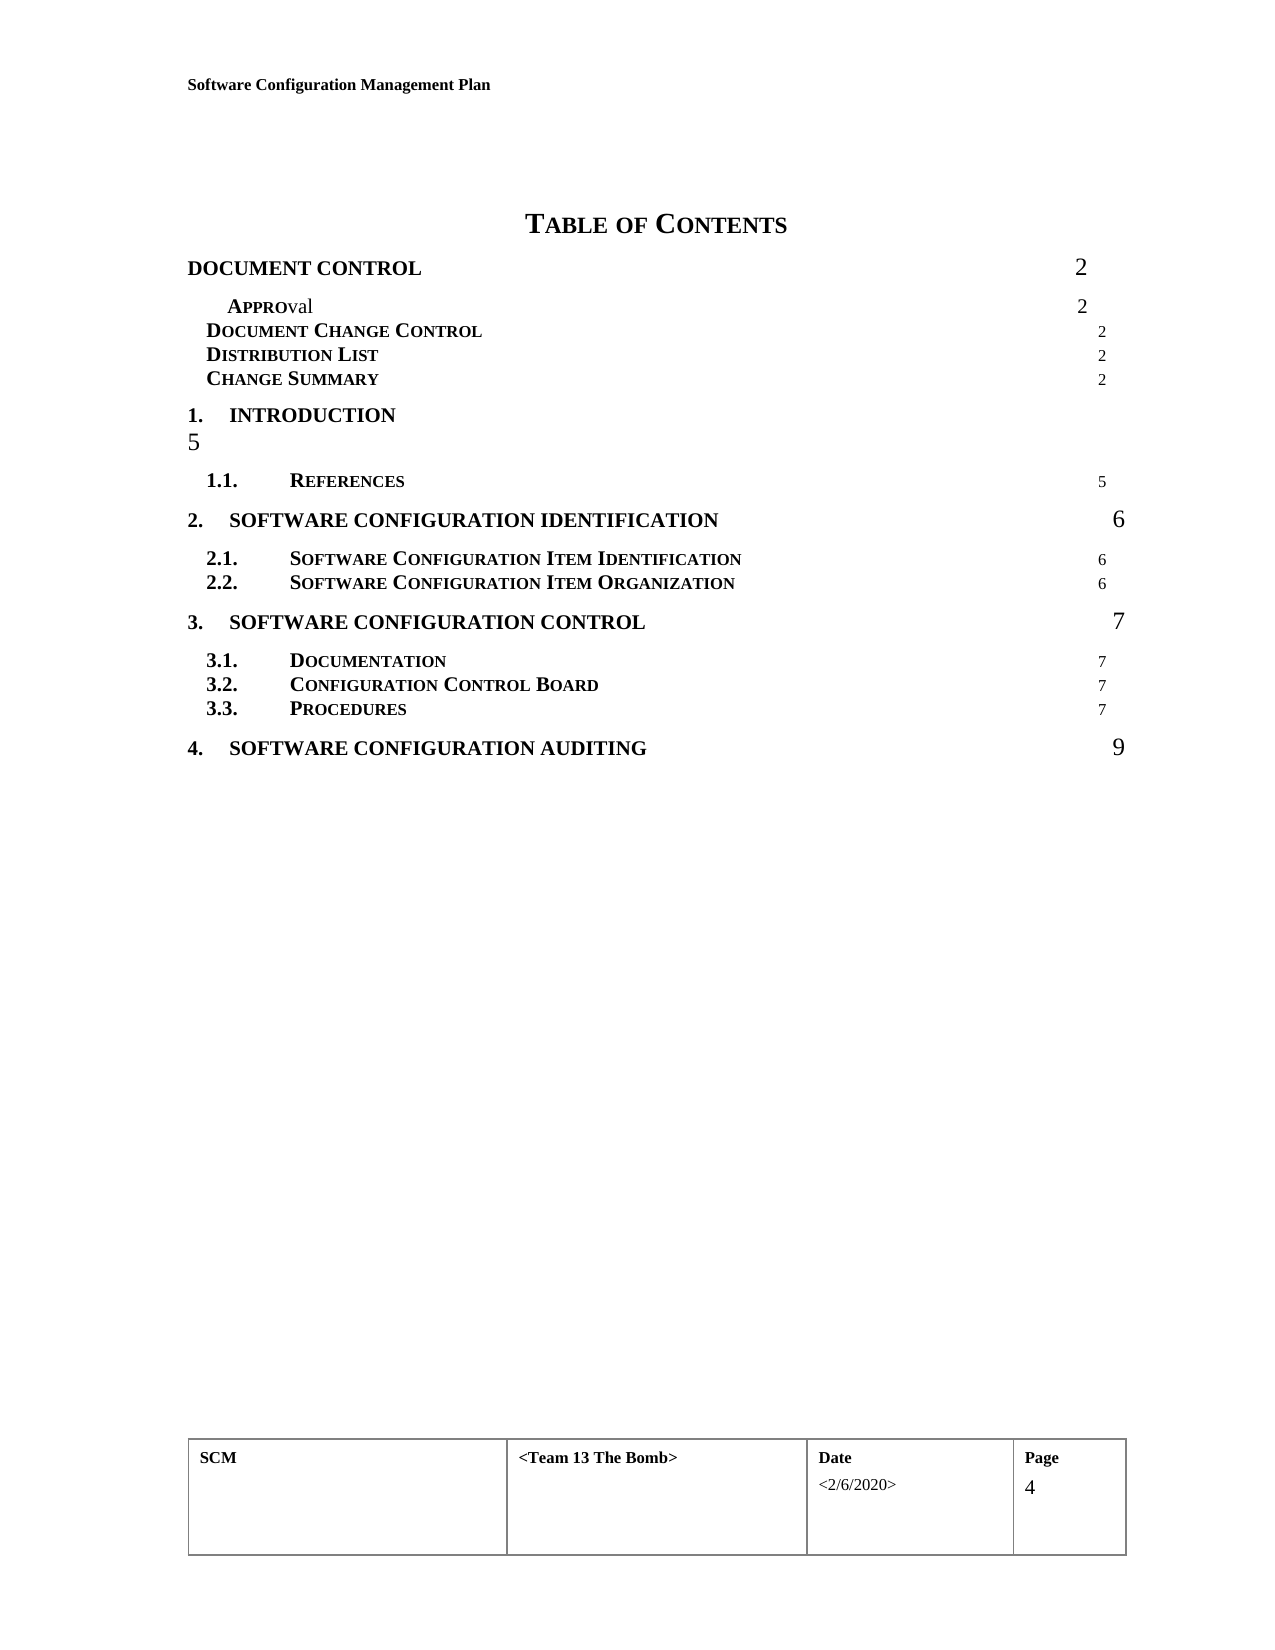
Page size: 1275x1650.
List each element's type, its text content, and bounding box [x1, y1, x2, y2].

text Table of Contents [187, 206, 1125, 240]
